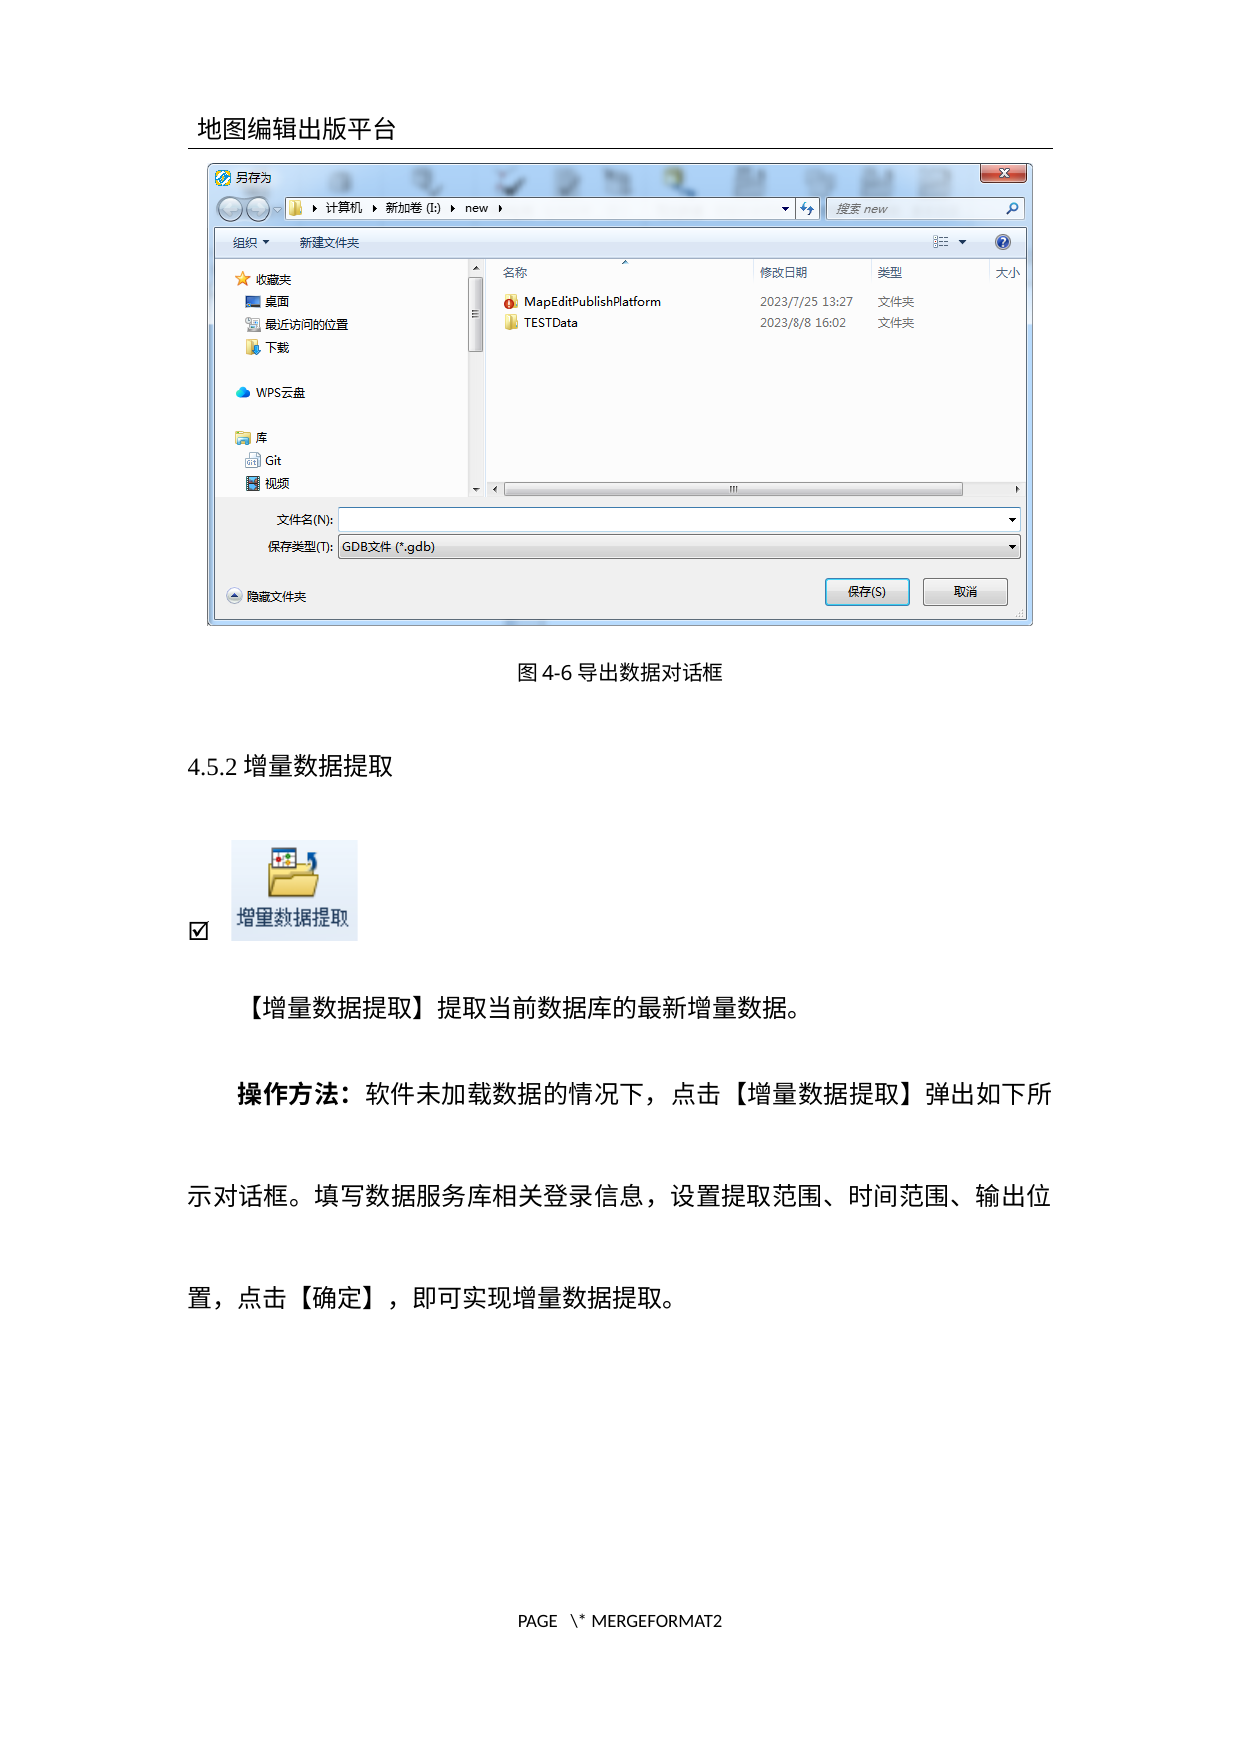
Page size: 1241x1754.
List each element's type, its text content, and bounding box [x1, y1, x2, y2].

list 【增量数据提取】提取当前数据库的最新增量数据。 [187, 973, 1053, 1041]
subtitle 4.5.2 增量数据提取 [187, 731, 1053, 798]
text 图4-6 导出数据对话框 [187, 654, 1053, 688]
picture [207, 163, 1033, 626]
picture [231, 840, 358, 941]
list 操作方法：软件未加载数据的情况下，点击【增量数据提取】弹出如下所示对话框。填写数据服务库相关登录信息，设置提取范围、时间范围、输出位置，点击【确定】，即可实现增量数据提取。 [187, 1059, 1053, 1331]
